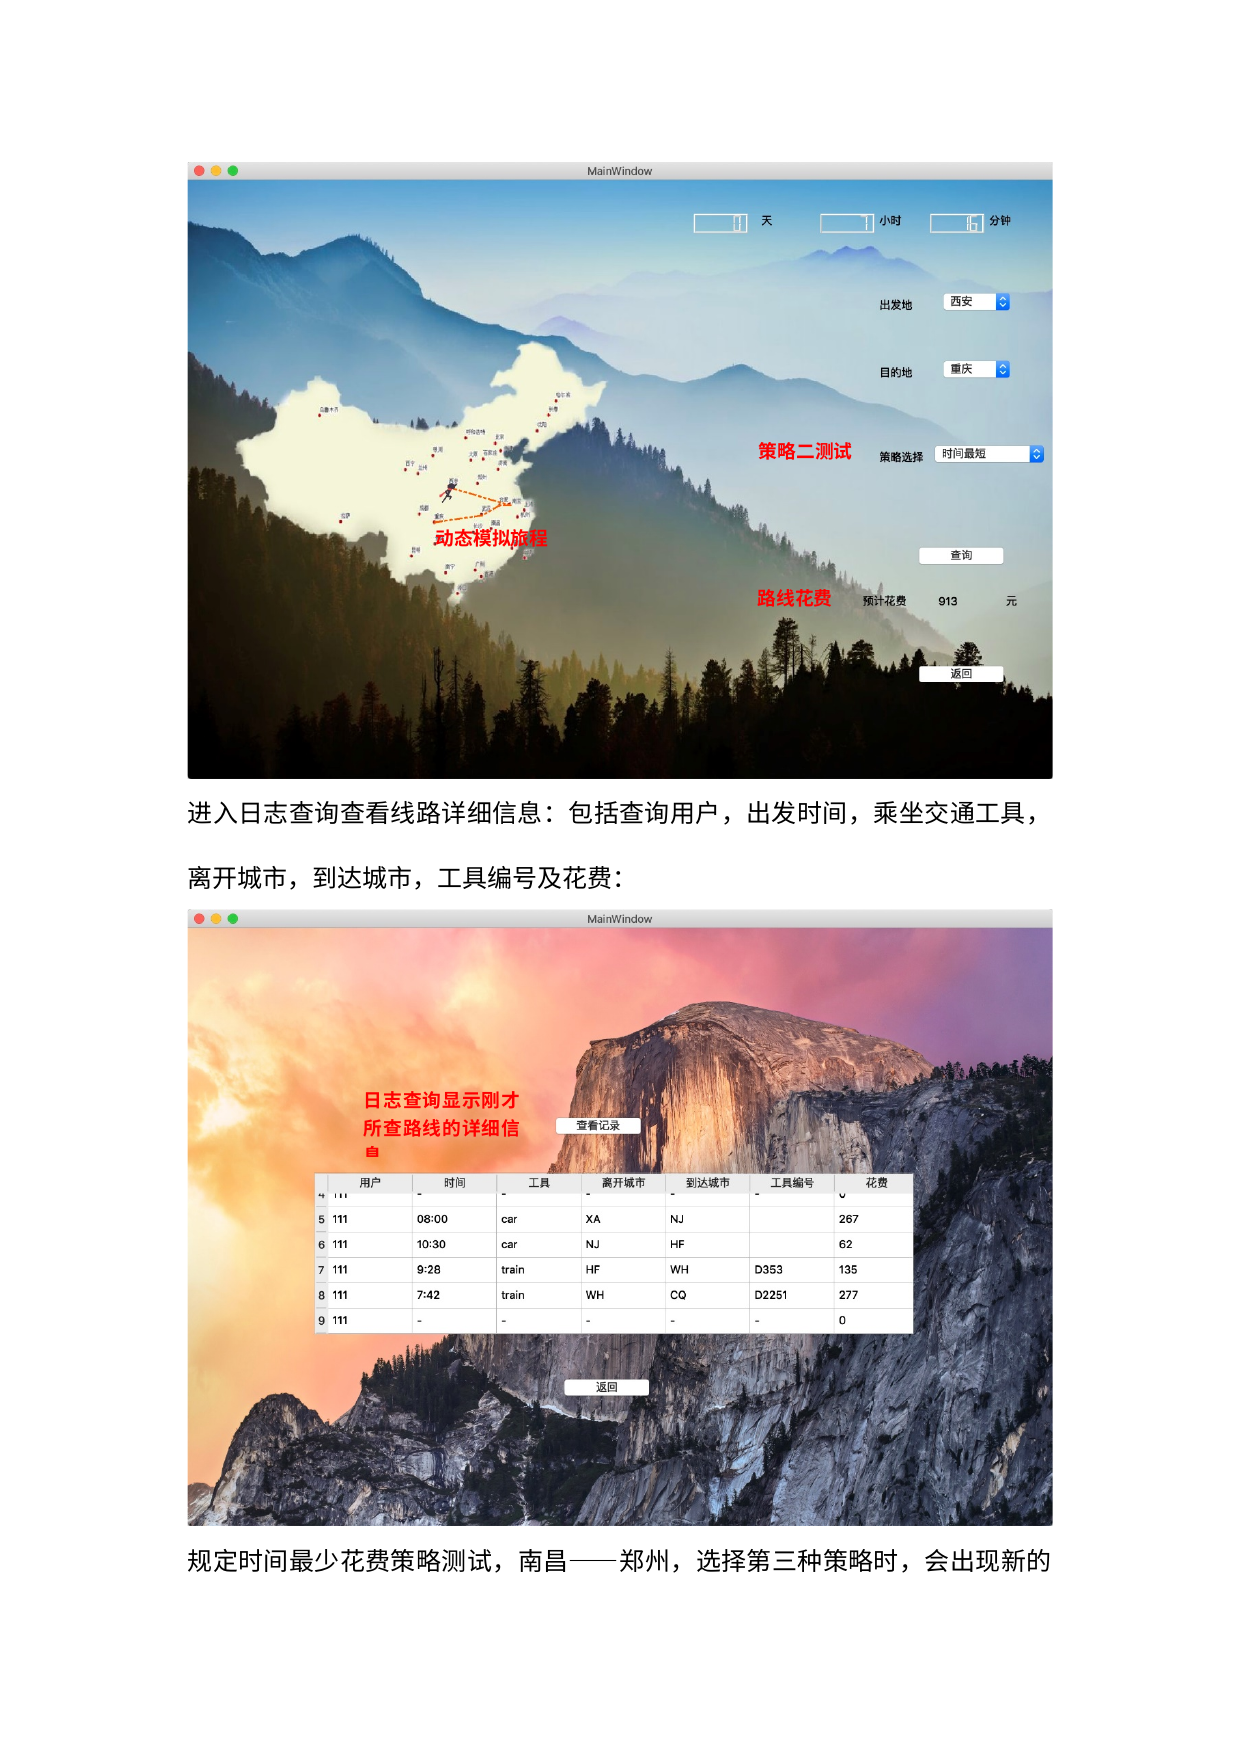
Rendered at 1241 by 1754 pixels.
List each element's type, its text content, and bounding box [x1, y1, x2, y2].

picture [187, 909, 1053, 1526]
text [187, 1527, 1053, 1592]
picture [187, 162, 1053, 779]
text 进入日志查询查看线路详细信息：包括查询用户，出发时间，乘坐交通工具，离开城市，到达城市，工具编号及花费： [187, 779, 1053, 909]
